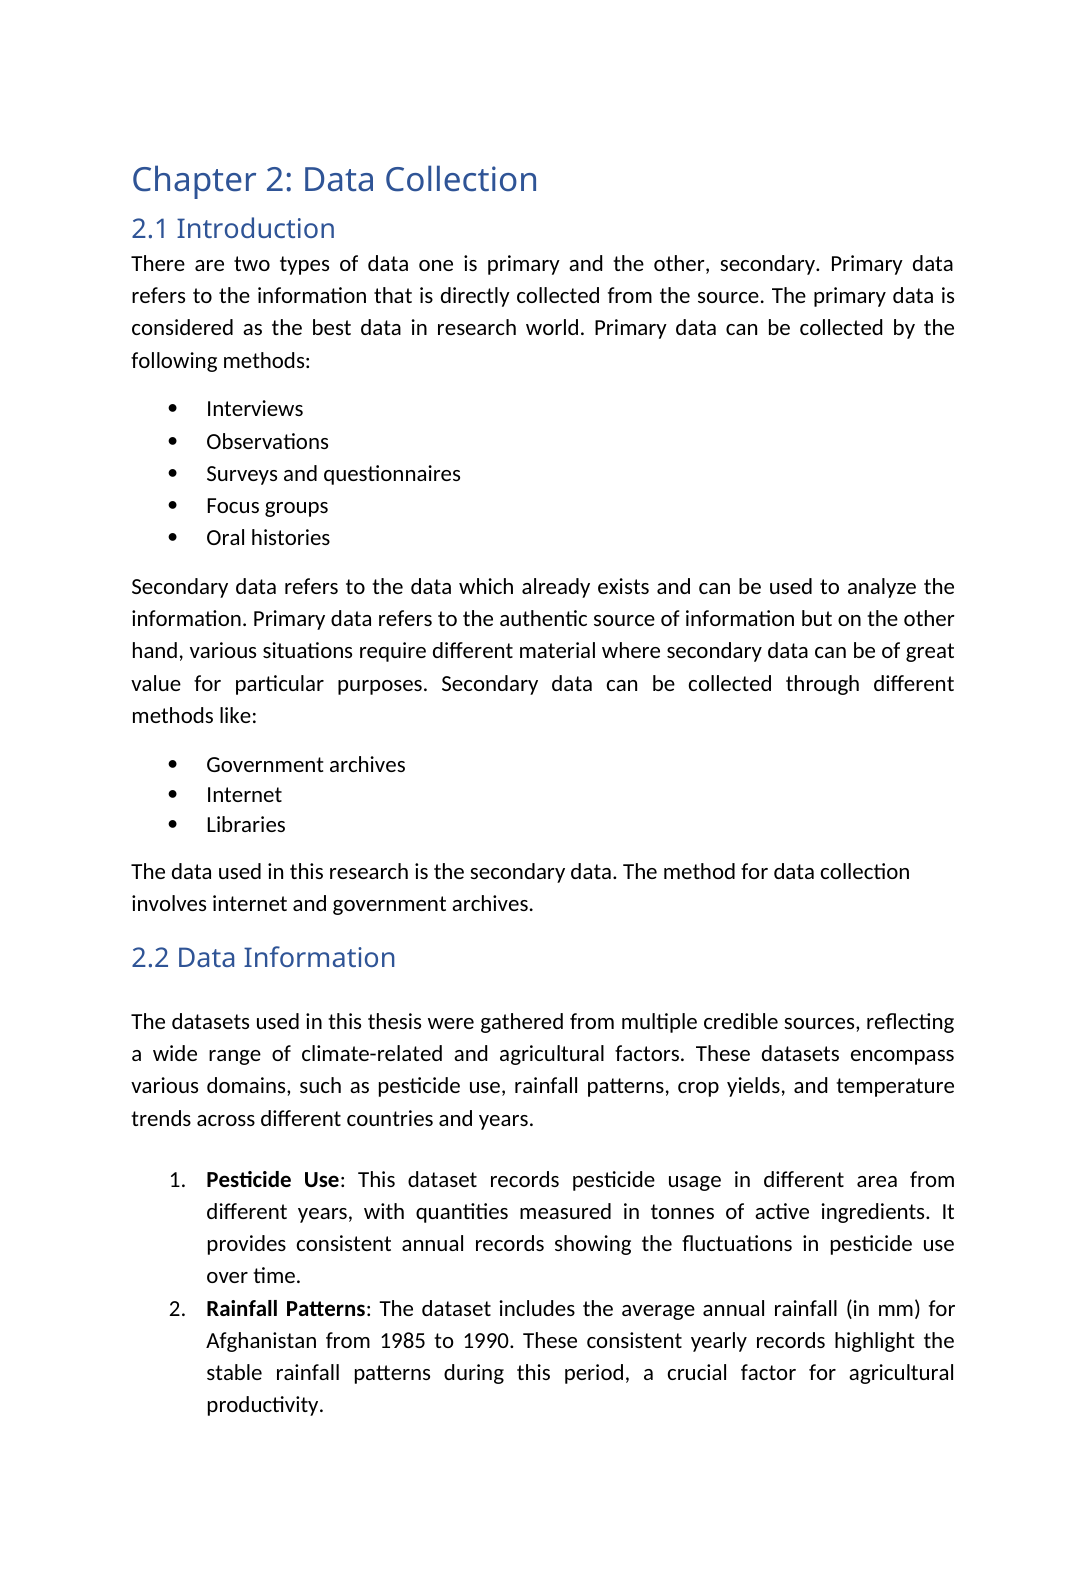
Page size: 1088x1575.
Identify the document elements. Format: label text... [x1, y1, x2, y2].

list Government archives [169, 750, 956, 778]
text There are two types of data one is primary and the other, secondary. Primary data refers to the information that is directly collected from the source. The primary data is considered as the best data in research world. Primary data can be collected by the following methods: [131, 249, 956, 374]
text The datasets used in this thesis were gathered from multiple credible sources, reflecting a wide range of climate-related and agricultural factors. These datasets encompass various domains, such as pesticide use, rainfall patterns, crop yields, and temperature trends across different countries and years. [131, 1007, 956, 1132]
list Oral histories [169, 523, 956, 551]
subtitle Chapter 2: Data Collection [131, 156, 956, 202]
list Libraries [169, 810, 956, 838]
list Interviews [169, 394, 956, 423]
list Pesticide Use: This dataset records pesticide usage in different area from different years, with quantities measured in tonnes of active ingredients. It provides consistent annual records showing the fluctuations in pesticide use over time. [169, 1165, 956, 1289]
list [169, 1323, 956, 1383]
subtitle 2.1 Introduction [131, 209, 956, 246]
list Internet [169, 780, 956, 808]
list Focus groups [169, 491, 956, 519]
subtitle 2.2 Data Information [131, 938, 956, 975]
list Observations [169, 427, 956, 455]
list Surveys and questionnaires [169, 459, 956, 487]
text Secondary data refers to the data which already exists and can be used to analyze the information. Primary data refers to the authentic source of information but on the other hand, various situations require different material where secondary data can be of great value for particular purposes. Secondary data can be collected through different methods like: [131, 572, 956, 729]
text The data used in this research is the secondary data. The method for data collection involves internet and government archives. [131, 857, 956, 917]
